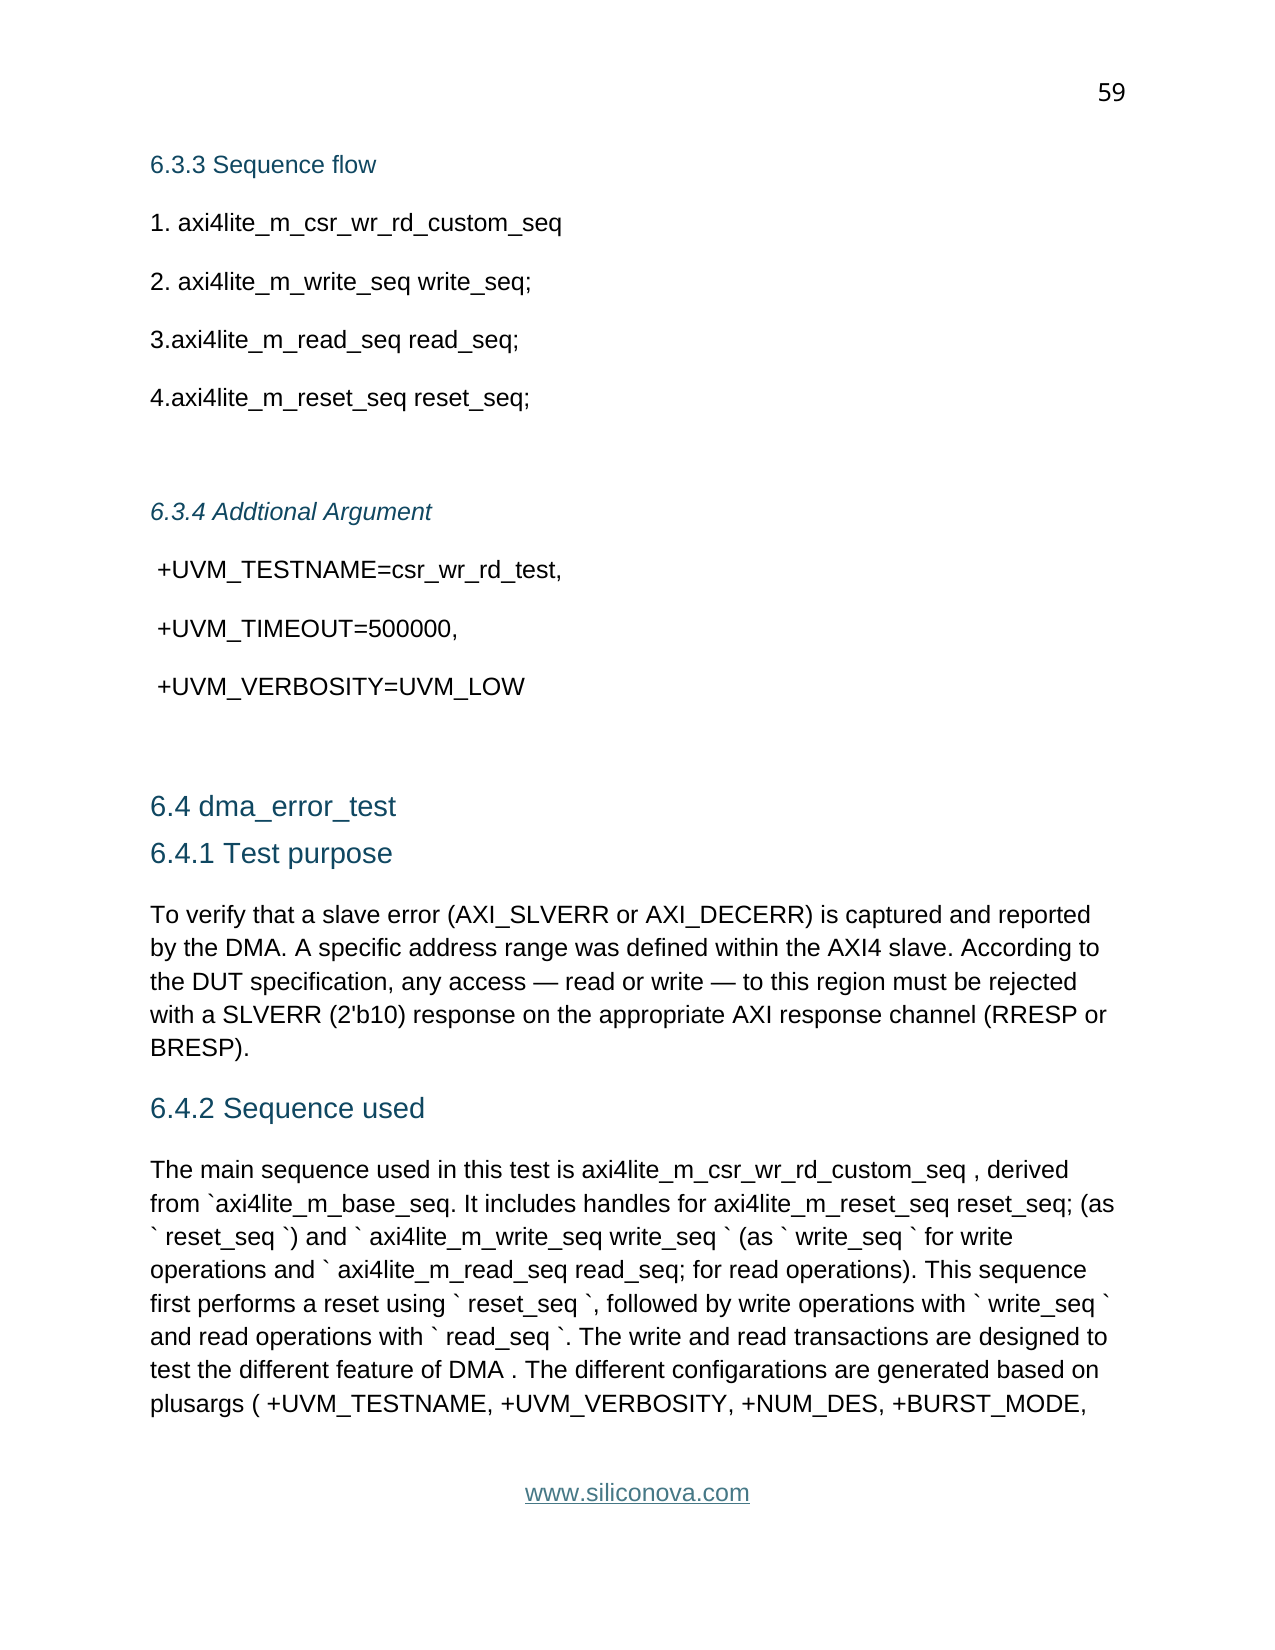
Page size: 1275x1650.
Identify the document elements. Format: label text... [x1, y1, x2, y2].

subtitle 6.3.4 Addtional Argument [150, 497, 1125, 526]
text 1. axi4lite_m_csr_wr_rd_custom_seq [150, 208, 1125, 237]
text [150, 1155, 1125, 1417]
text +UVM_VERBOSITY=UVM_LOW [150, 672, 1125, 701]
subtitle 6.4 dma_error_test [150, 789, 1125, 822]
text To verify that a slave error (AXI_SLVERR or AXI_DECERR) is captured and reported by the DMA. A specific address range was defined within the AXI4 slave. According to the DUT specification, any access — read or write — to this region must be rejected with a SLVERR (2'b10) response on the appropriate AXI response channel (RRESP or BRESP). [150, 900, 1125, 1062]
text 2. axi4lite_m_write_seq write_seq; [150, 267, 1125, 295]
text 3.axi4lite_m_read_seq read_seq; [150, 325, 1125, 354]
subtitle 6.3.3 Sequence flow [150, 150, 1125, 179]
subtitle 6.4.2 Sequence used [150, 1092, 1125, 1125]
text +UVM_TESTNAME=csr_wr_rd_test, [150, 556, 1125, 584]
text 4.axi4lite_m_reset_seq reset_seq; [150, 383, 1125, 412]
text +UVM_TIMEOUT=500000, [150, 614, 1125, 643]
subtitle 6.4.1 Test purpose [150, 836, 1125, 869]
